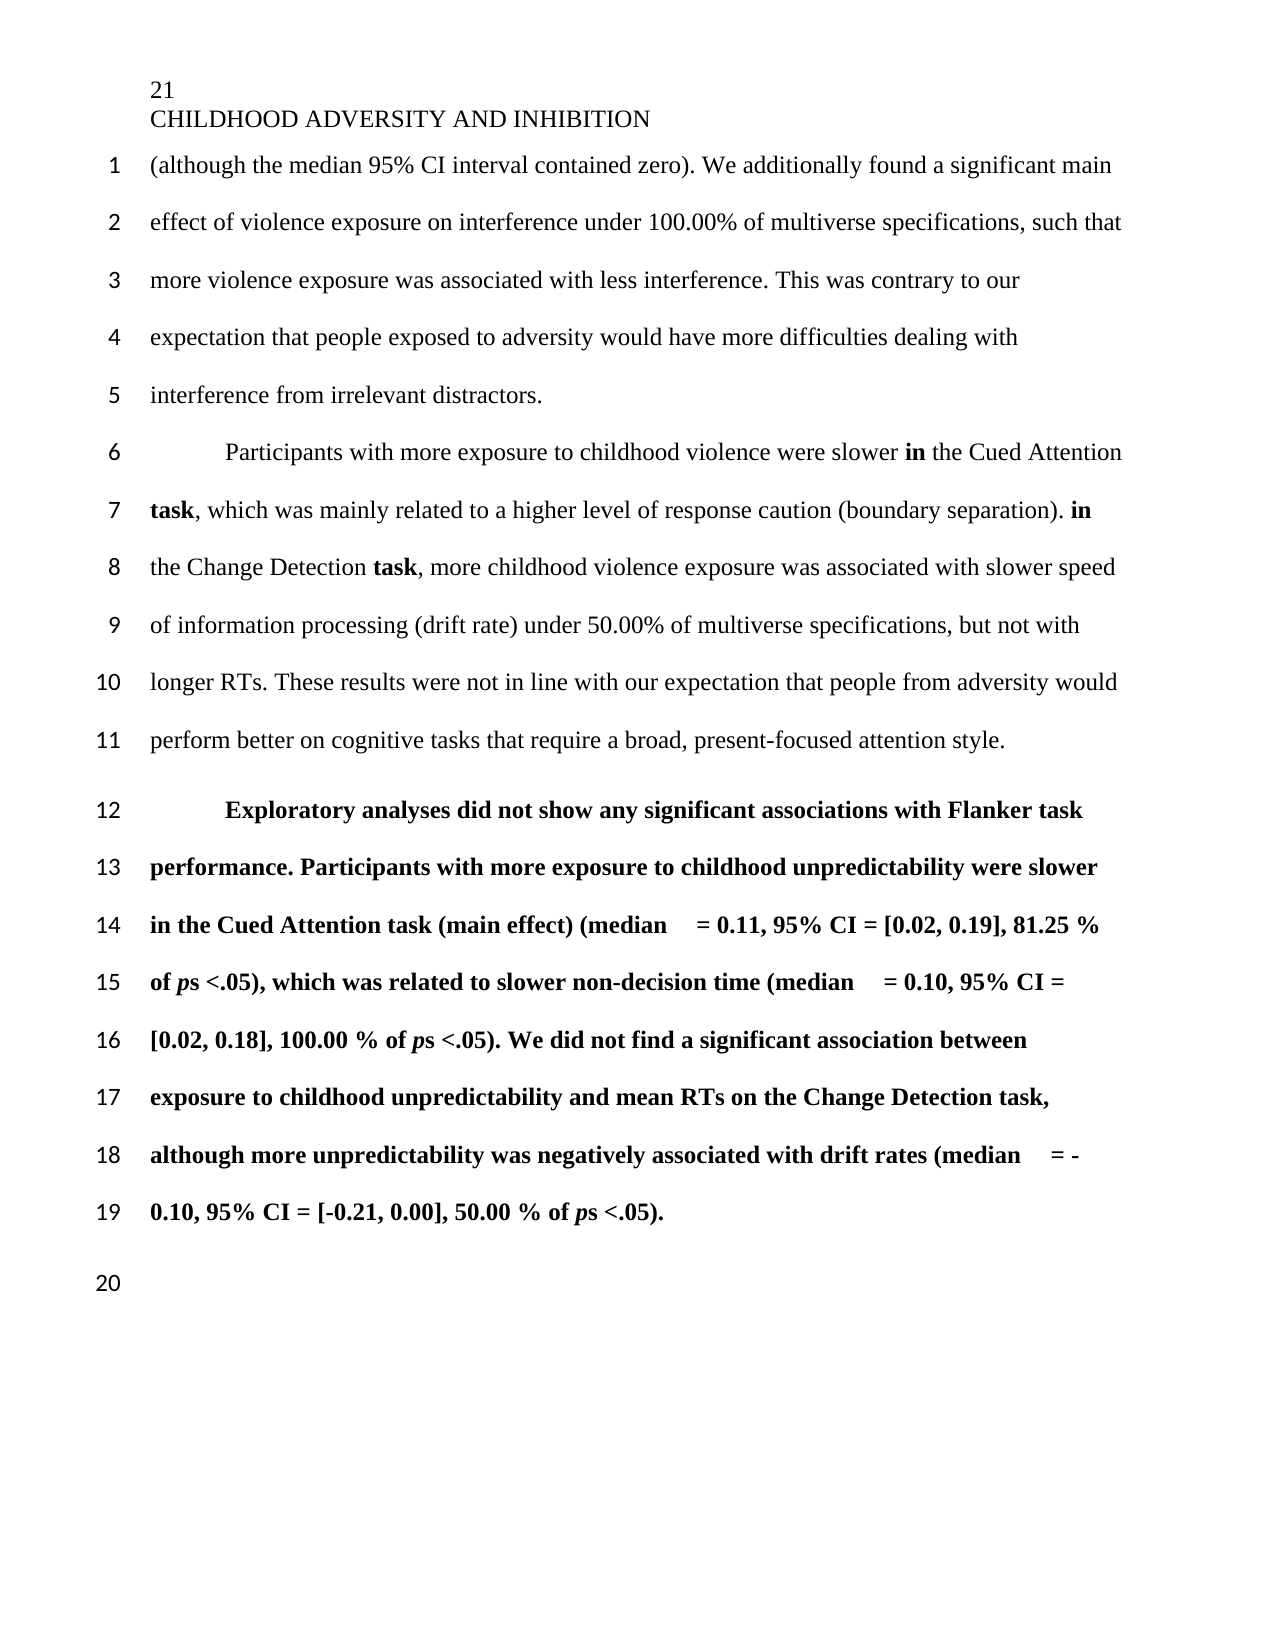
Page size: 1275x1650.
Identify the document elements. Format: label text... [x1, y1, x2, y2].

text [150, 150, 1125, 409]
text Participants with more exposure to childhood violence were slower in the Cued Attention task, which was mainly related to a higher level of response caution (boundary separation). in the Change Detection task, more childhood violence exposure was associated with slower speed of information processing (drift rate) under 50.00% of multiverse specifications, but not with longer RTs. These results were not in line with our expectation that people from adversity would perform better on cognitive tasks that require a broad, present-focused attention style. [150, 437, 1125, 754]
text Exploratory analyses did not show any significant associations with Flanker task performance. Participants with more exposure to childhood unpredictability were slower in the Cued Attention task (main effect) (median 𝛽 = 0.11, 95% CI = [0.02, 0.19], 81.25 % of ps <.05), which was related to slower non-decision time (median 𝛽 = 0.10, 95% CI = [0.02, 0.18], 100.00 % of ps <.05). We did not find a significant association between exposure to childhood unpredictability and mean RTs on the Change Detection task, although more unpredictability was negatively associated with drift rates (median 𝛽 = -0.10, 95% CI = [-0.21, 0.00], 50.00 % of ps <.05). [150, 795, 1125, 1226]
